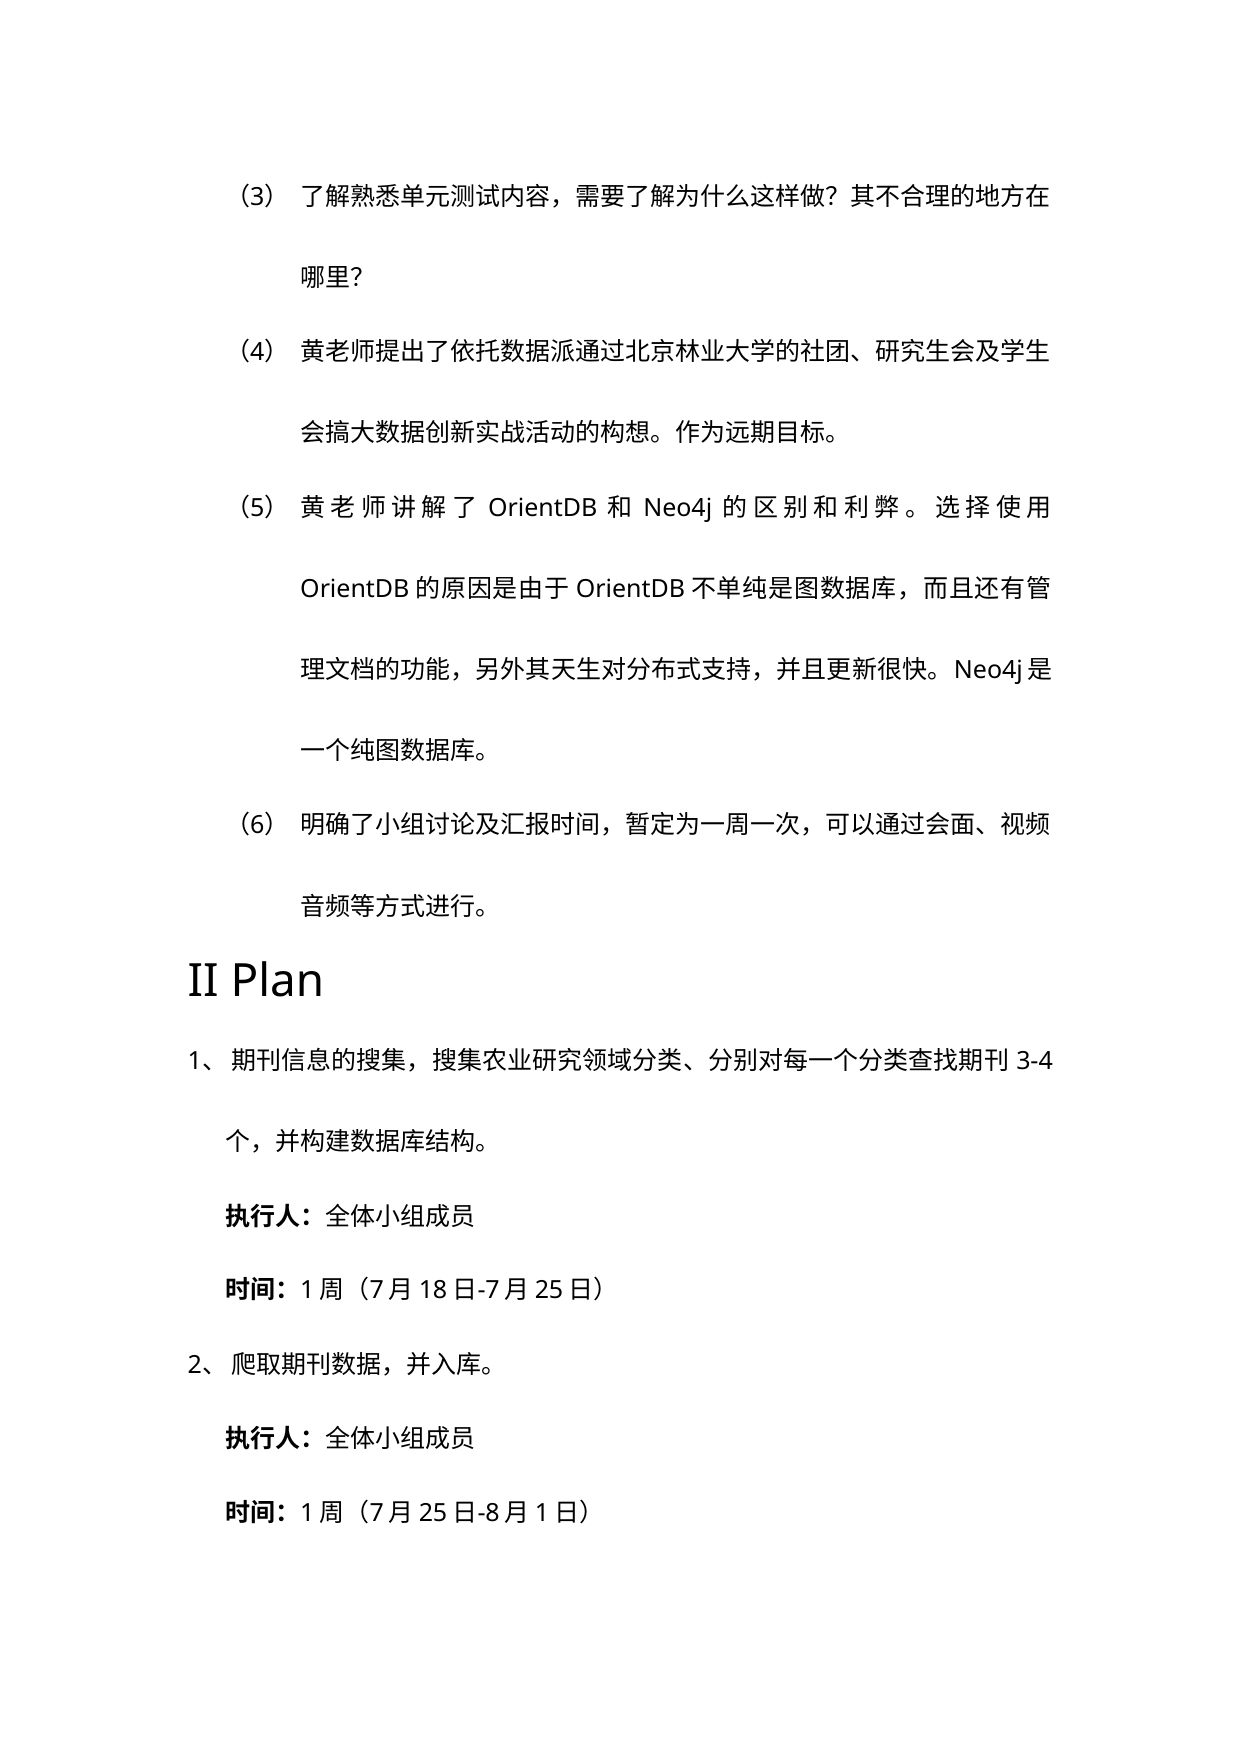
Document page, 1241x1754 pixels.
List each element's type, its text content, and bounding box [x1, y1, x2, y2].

list 黄老师提出了依托数据派通过北京林业大学的社团、研究生会及学生会搞大数据创新实战活动的构想。作为远期目标。 [225, 317, 1053, 463]
list 黄老师讲解了OrientDB和Neo4j的区别和利弊。选择使用OrientDB的原因是由于OrientDB不单纯是图数据库，而且还有管理文档的功能，另外其天生对分布式支持，并且更新很快。Neo4j是一个纯图数据库。 [225, 473, 1053, 781]
list 执行人：全体小组成员 [225, 1404, 1053, 1469]
list 了解熟悉单元测试内容，需要了解为什么这样做？其不合理的地方在哪里？ [225, 162, 1053, 308]
list 期刊信息的搜集，搜集农业研究领域分类、分别对每一个分类查找期刊3-4个，并构建数据库结构。 [187, 1026, 1053, 1172]
list 时间：1周（7月18日-7月25日） [225, 1256, 1053, 1321]
text II Plan [187, 946, 1053, 1011]
list 执行人：全体小组成员 [225, 1182, 1053, 1247]
list 爬取期刊数据，并入库。 [187, 1330, 1053, 1395]
list 明确了小组讨论及汇报时间，暂定为一周一次，可以通过会面、视频、音频等方式进行。 [225, 790, 1053, 937]
list 时间：1周（7月25日-8月1日） [225, 1478, 1053, 1543]
